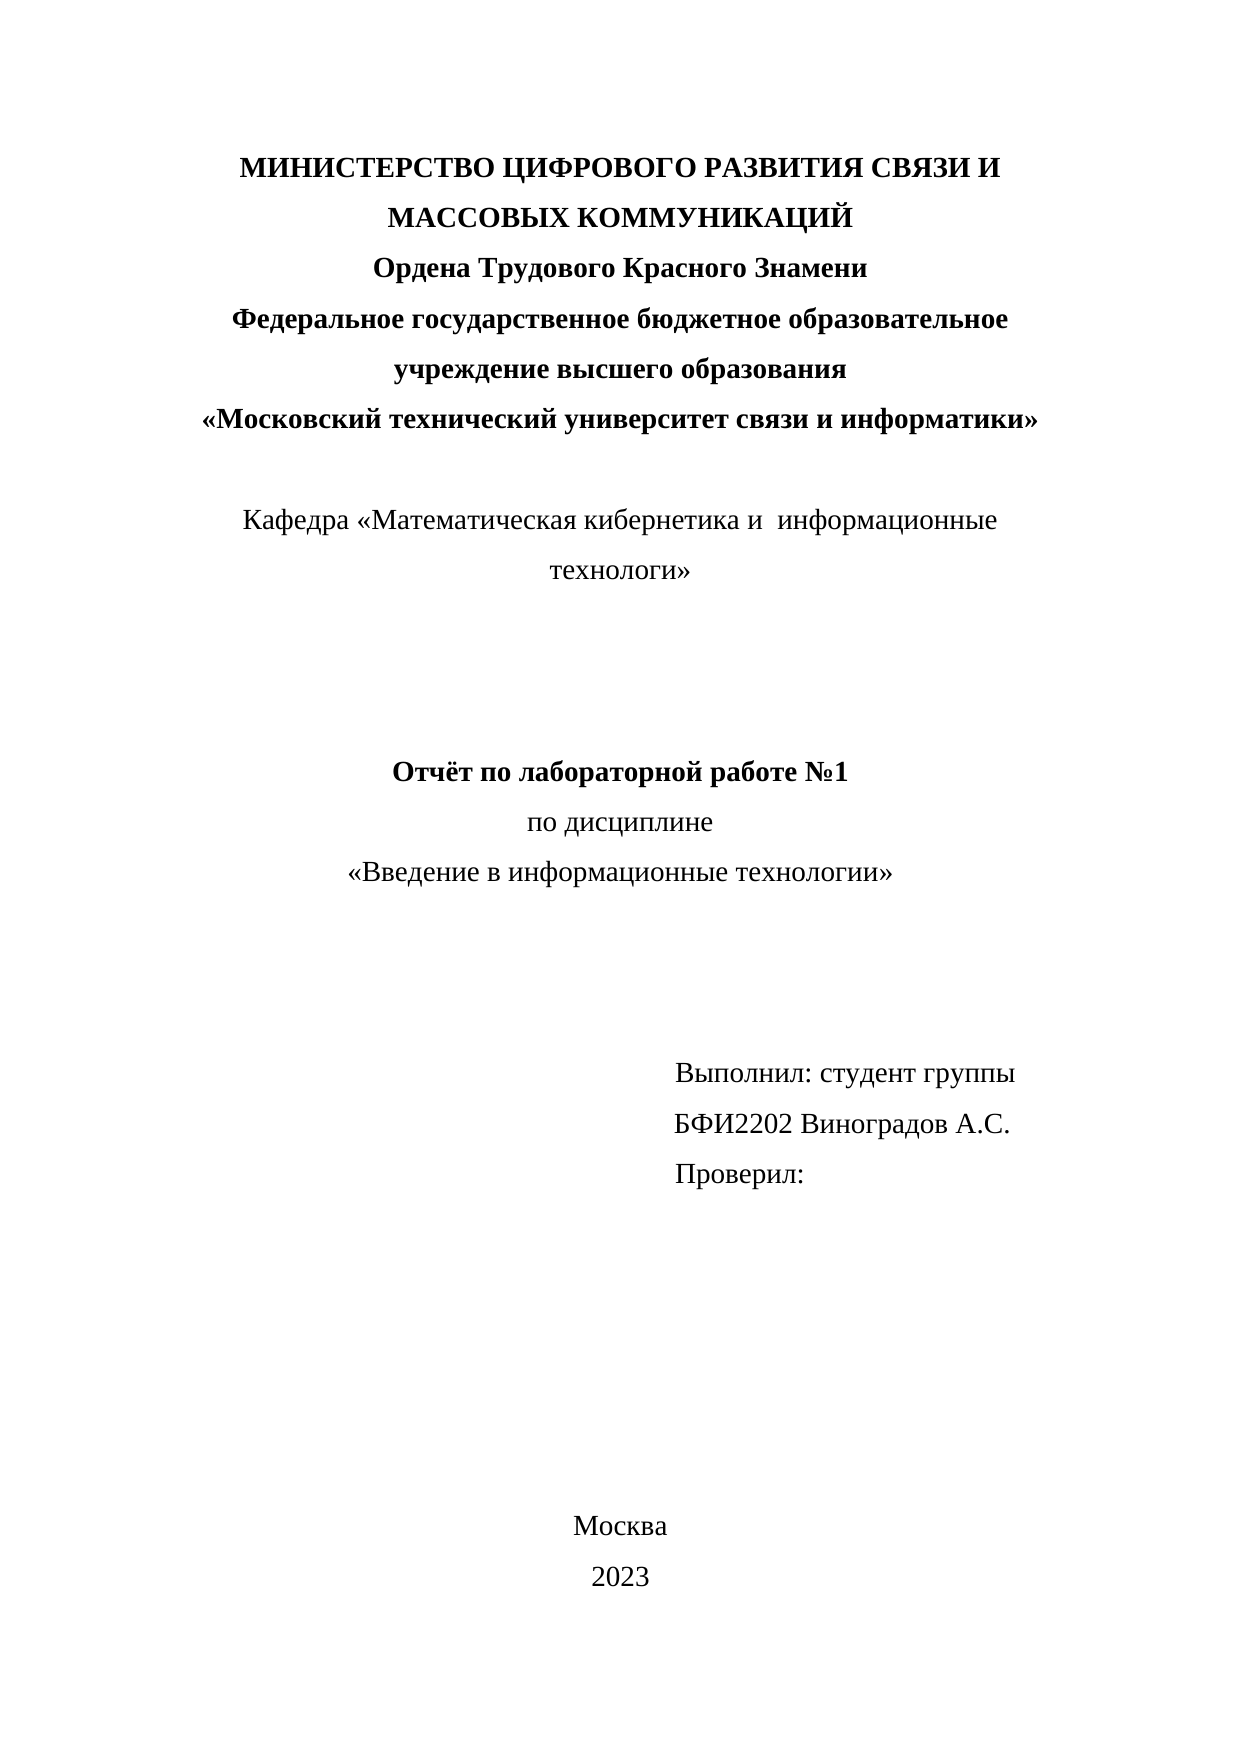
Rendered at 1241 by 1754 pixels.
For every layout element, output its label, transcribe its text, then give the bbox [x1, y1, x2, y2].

text МИНИСТЕРСТВО ЦИФРОВОГО РАЗВИТИЯ СВЯЗИ И МАССОВЫХ КОММУНИКАЦИЙ [187, 150, 1053, 234]
text Кафедра «Математическая кибернетика и информационные технологи» [187, 502, 1053, 586]
text Москва [187, 1508, 1053, 1542]
text Федеральное государственное бюджетное образовательное учреждение высшего образования [187, 301, 1053, 385]
text 2023 [187, 1559, 1053, 1592]
text Ордена Трудового Красного Знамени [187, 251, 1053, 284]
text «Введение в информационные технологии» [187, 854, 1053, 888]
text Отчёт по лабораторной работе №1 [187, 754, 1053, 787]
text «Московский технический университет связи и информатики» [187, 402, 1053, 435]
text по дисциплине [187, 804, 1053, 838]
text Проверил: [187, 1156, 1053, 1190]
text Выполнил: студент группы БФИ2202 Виноградов А.С. [187, 1056, 1064, 1139]
